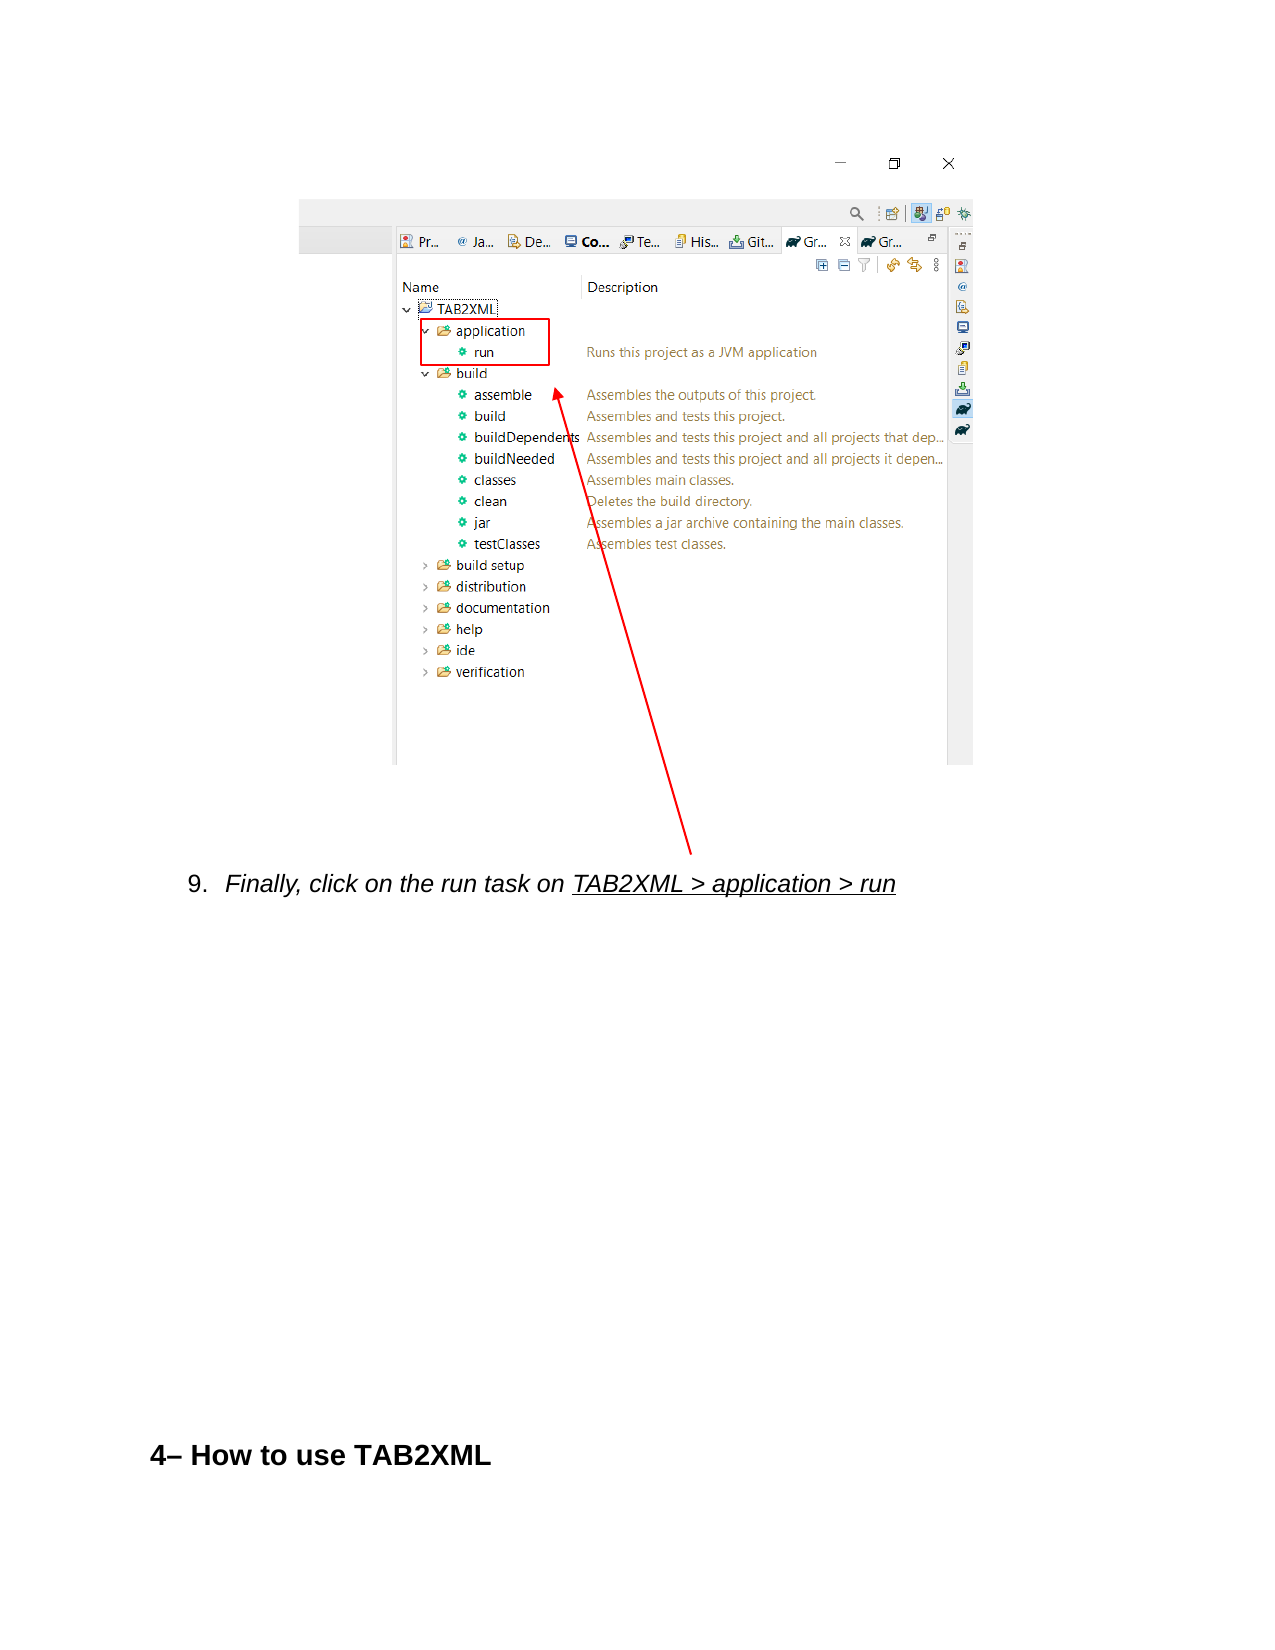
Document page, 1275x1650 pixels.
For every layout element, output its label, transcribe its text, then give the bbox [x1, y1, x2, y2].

subtitle 4– How to use TAB2XML [150, 1438, 1125, 1472]
picture [297, 151, 972, 763]
list Finally, click on the run task on TAB2XML > application > run [187, 869, 1125, 897]
